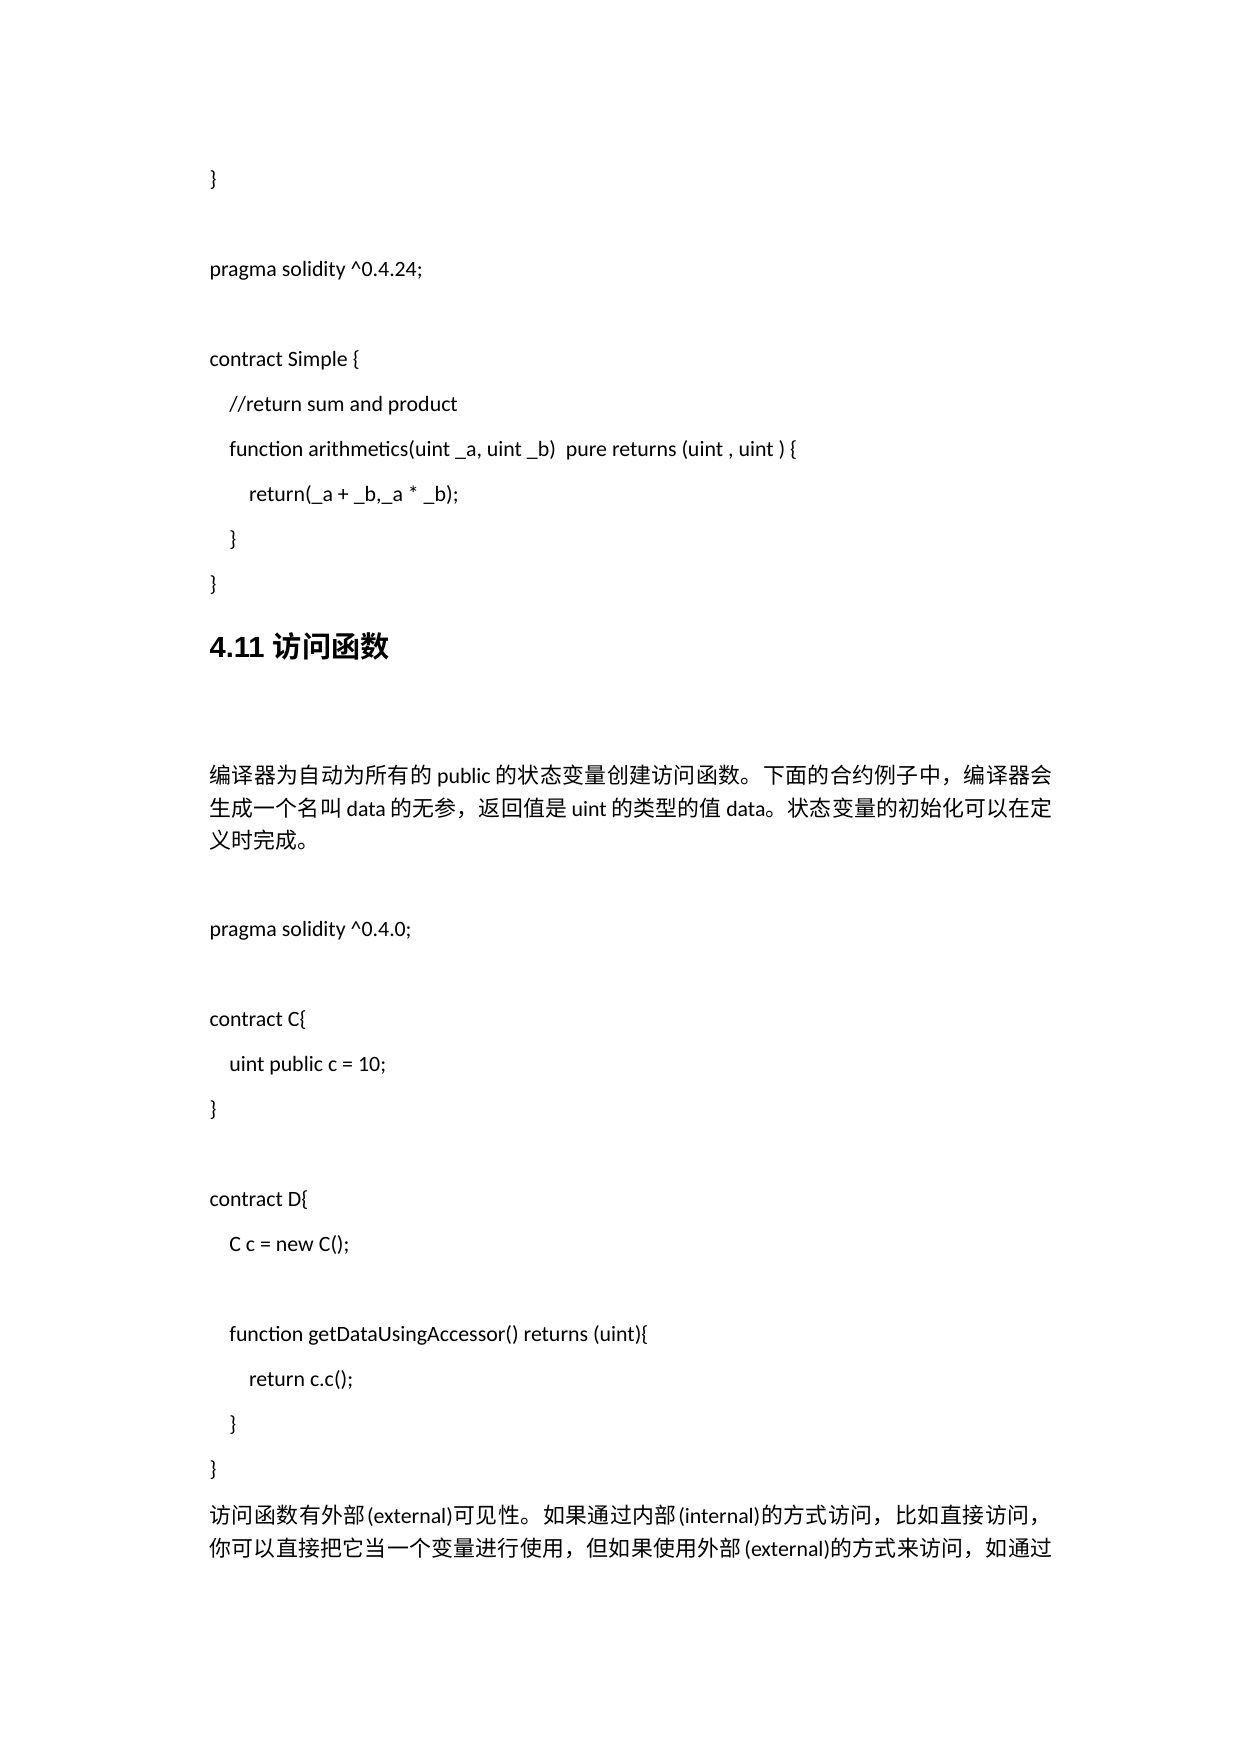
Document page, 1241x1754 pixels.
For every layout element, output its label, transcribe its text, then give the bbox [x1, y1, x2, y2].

text //return sum and product [209, 387, 1053, 419]
text pragma solidity ^0.4.24; [209, 252, 1053, 284]
text } [209, 522, 1053, 554]
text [209, 1498, 1053, 1563]
text } [209, 567, 1053, 599]
text C c = new C(); [209, 1228, 1053, 1260]
subtitle 4.11 访问函数 [209, 612, 1053, 677]
text } [209, 1453, 1053, 1485]
text function getDataUsingAccessor() returns (uint){ [209, 1318, 1053, 1350]
text return(_a + _b,_a * _b); [209, 477, 1053, 509]
text } [209, 1093, 1053, 1125]
text contract Simple { [209, 342, 1053, 374]
text 编译器为自动为所有的public的状态变量创建访问函数。下面的合约例子中，编译器会生成一个名叫data的无参，返回值是uint的类型的值data。状态变量的初始化可以在定义时完成。 [209, 758, 1053, 855]
text } [209, 162, 1053, 194]
text contract D{ [209, 1183, 1053, 1215]
text function arithmetics(uint _a, uint _b) pure returns (uint , uint ) { [209, 432, 1053, 464]
text } [209, 1408, 1053, 1440]
text pragma solidity ^0.4.0; [209, 913, 1053, 945]
text uint public c = 10; [209, 1048, 1053, 1080]
text contract C{ [209, 1003, 1053, 1035]
text return c.c(); [209, 1363, 1053, 1395]
